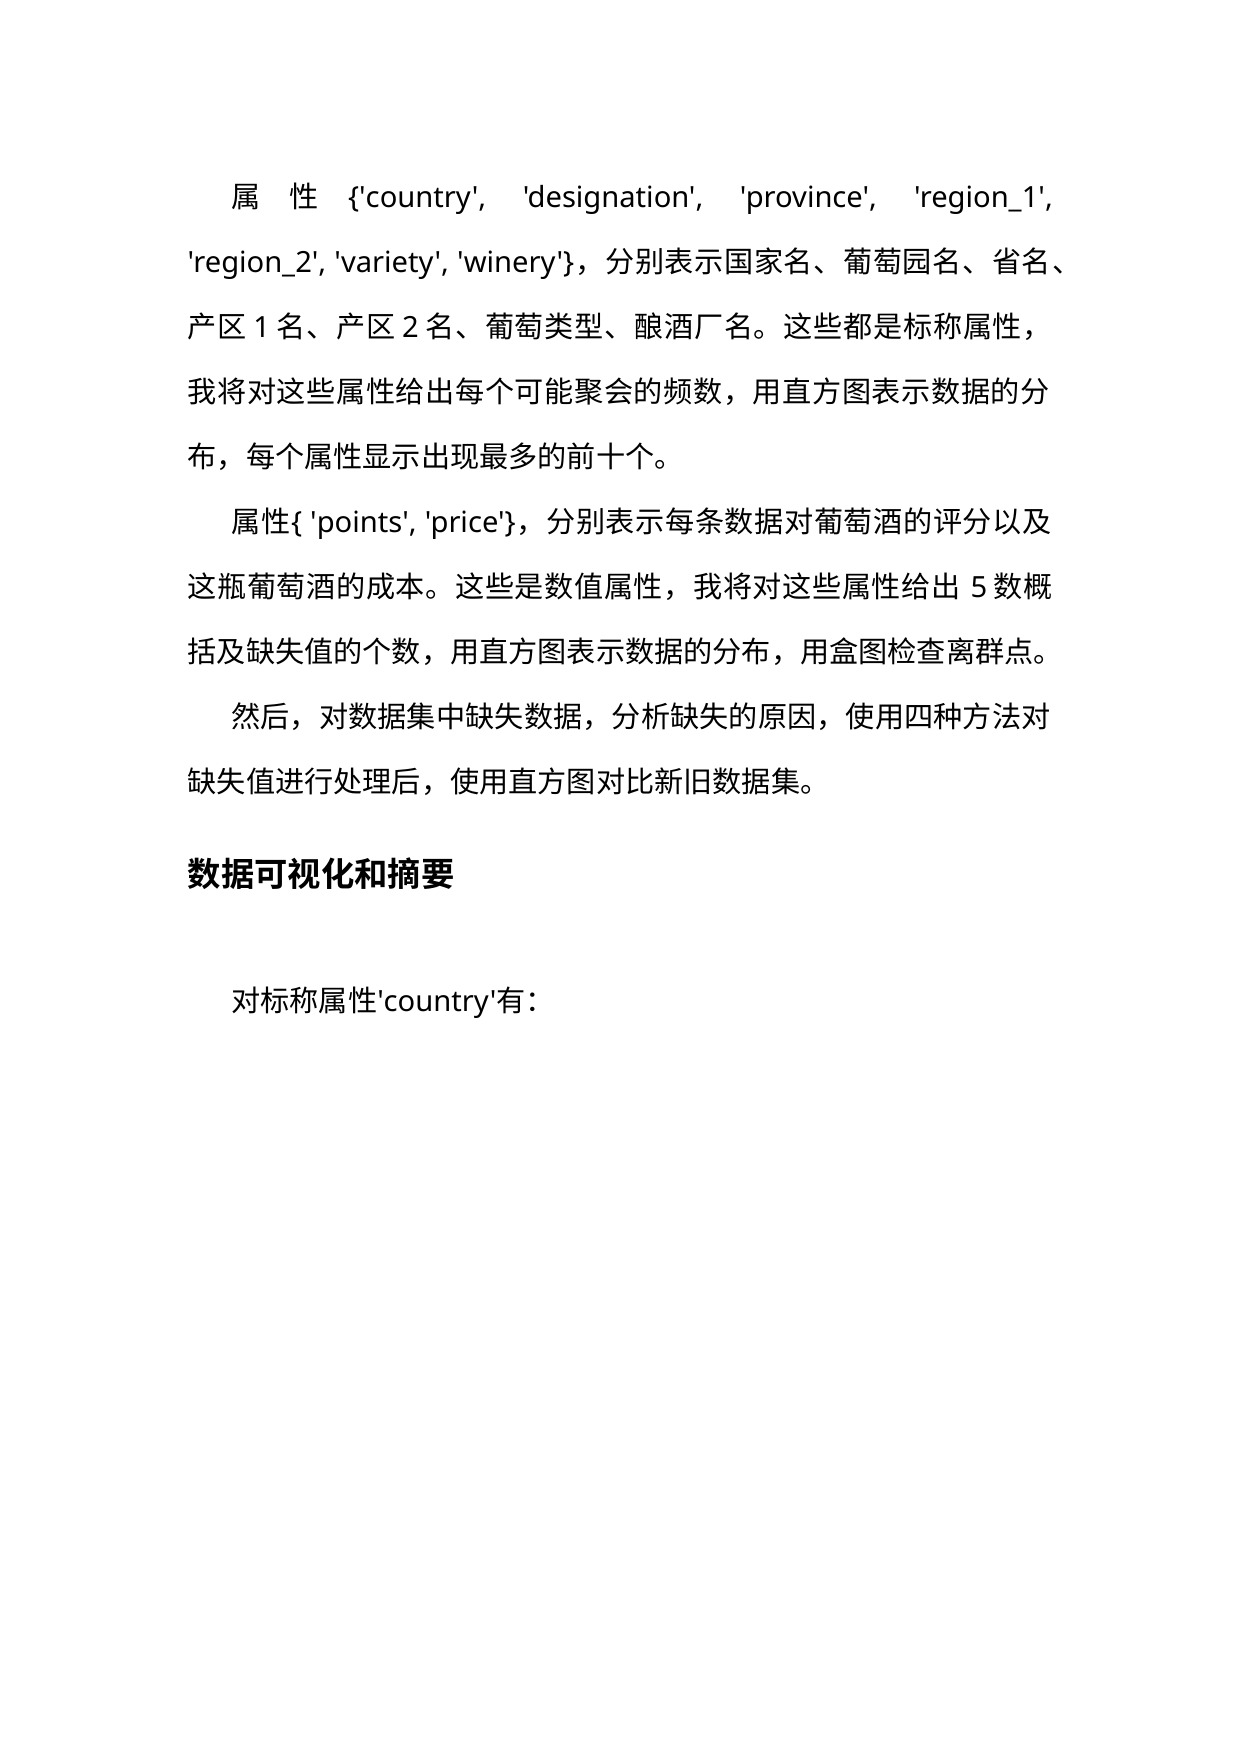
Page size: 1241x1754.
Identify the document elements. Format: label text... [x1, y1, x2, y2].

text 属性{ 'points', 'price'}，分别表示每条数据对葡萄酒的评分以及这瓶葡萄酒的成本。这些是数值属性，我将对这些属性给出5数概括及缺失值的个数，用直方图表示数据的分布，用盒图检查离群点。 [187, 487, 1053, 682]
text 属性{'country', 'designation', 'province', 'region_1', 'region_2', 'variety', 'winery'}，分别表示国家名、葡萄园名、省名、产区1名、产区2名、葡萄类型、酿酒厂名。这些都是标称属性，我将对这些属性给出每个可能聚会的频数，用直方图表示数据的分布，每个属性显示出现最多的前十个。 [187, 162, 1053, 487]
subtitle 数据可视化和摘要 [187, 839, 1053, 904]
text 对标称属性'country'有： [187, 966, 1053, 1031]
text 然后，对数据集中缺失数据，分析缺失的原因，使用四种方法对缺失值进行处理后，使用直方图对比新旧数据集。 [187, 682, 1053, 812]
